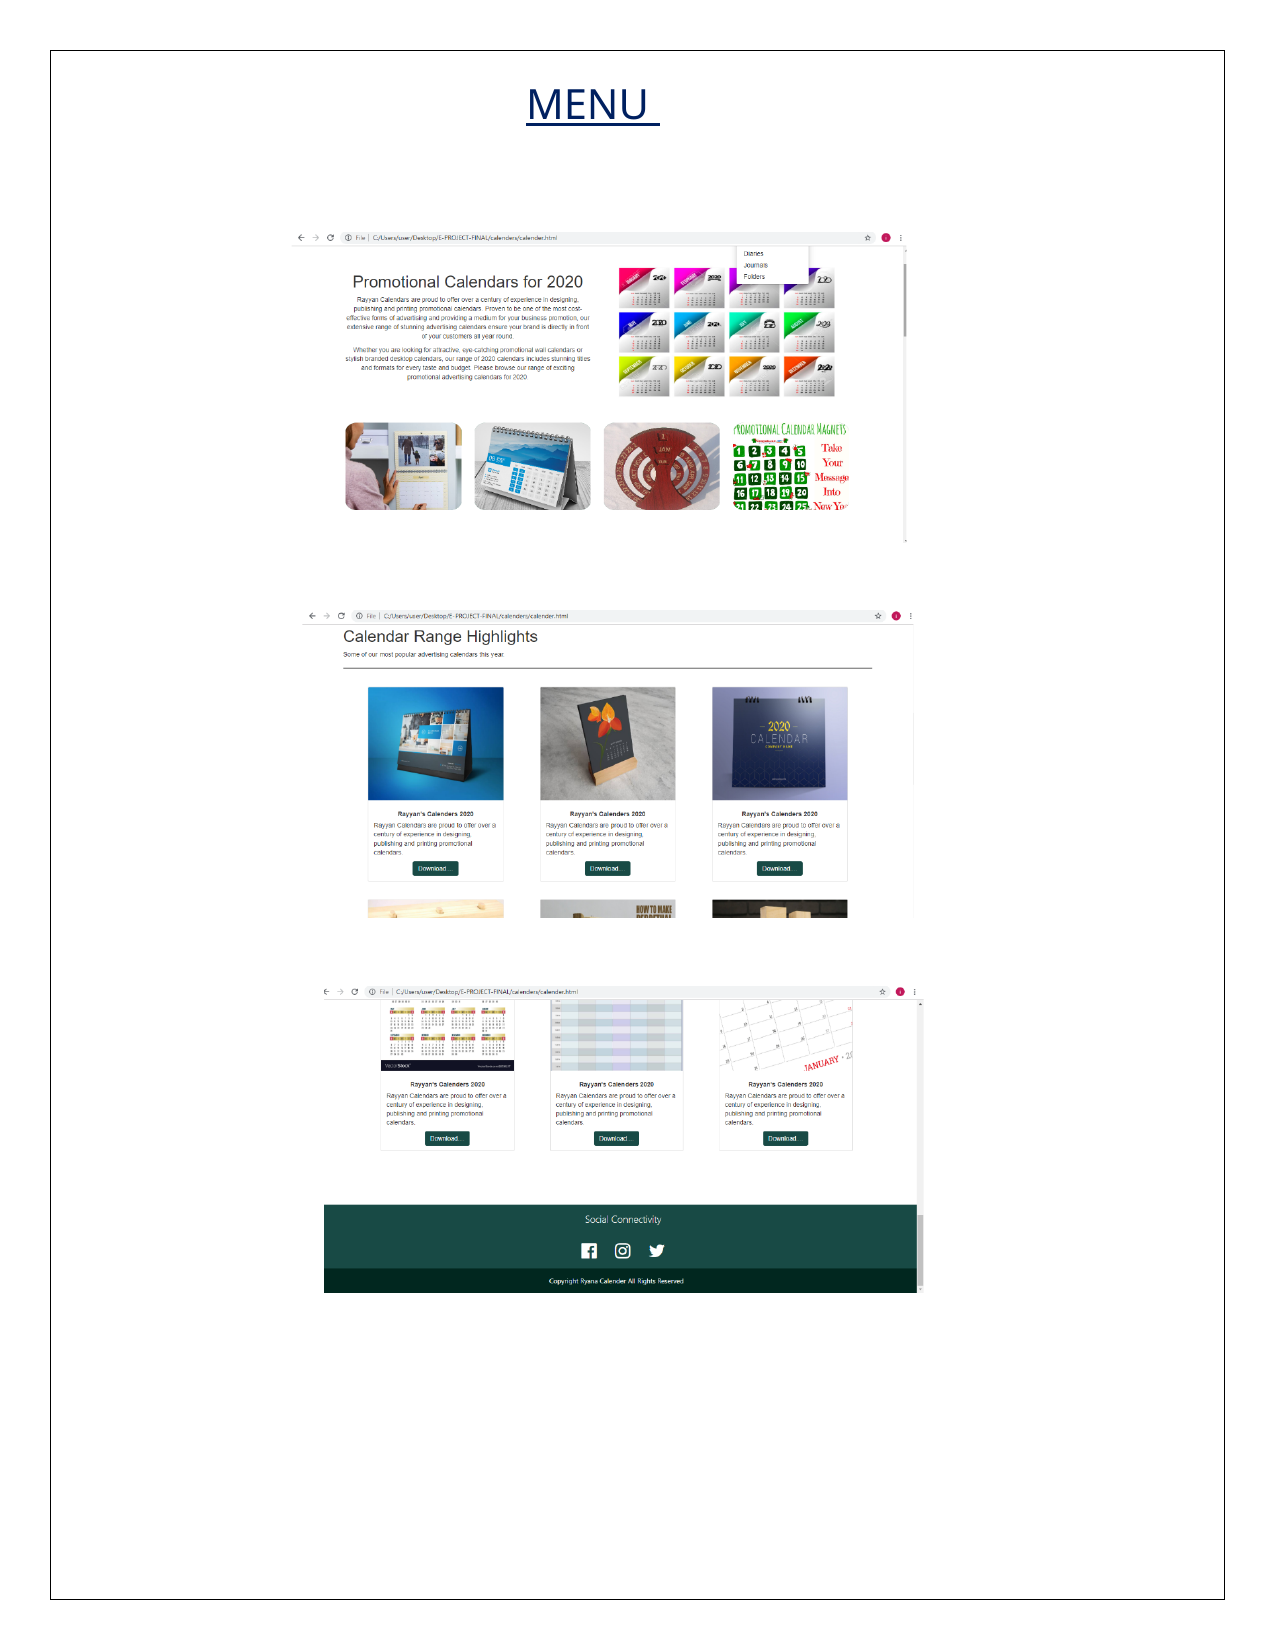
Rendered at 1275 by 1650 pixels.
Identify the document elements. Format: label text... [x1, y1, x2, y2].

picture [302, 610, 914, 918]
picture [324, 986, 924, 1293]
text MENU [75, 75, 1200, 132]
picture [291, 232, 907, 543]
